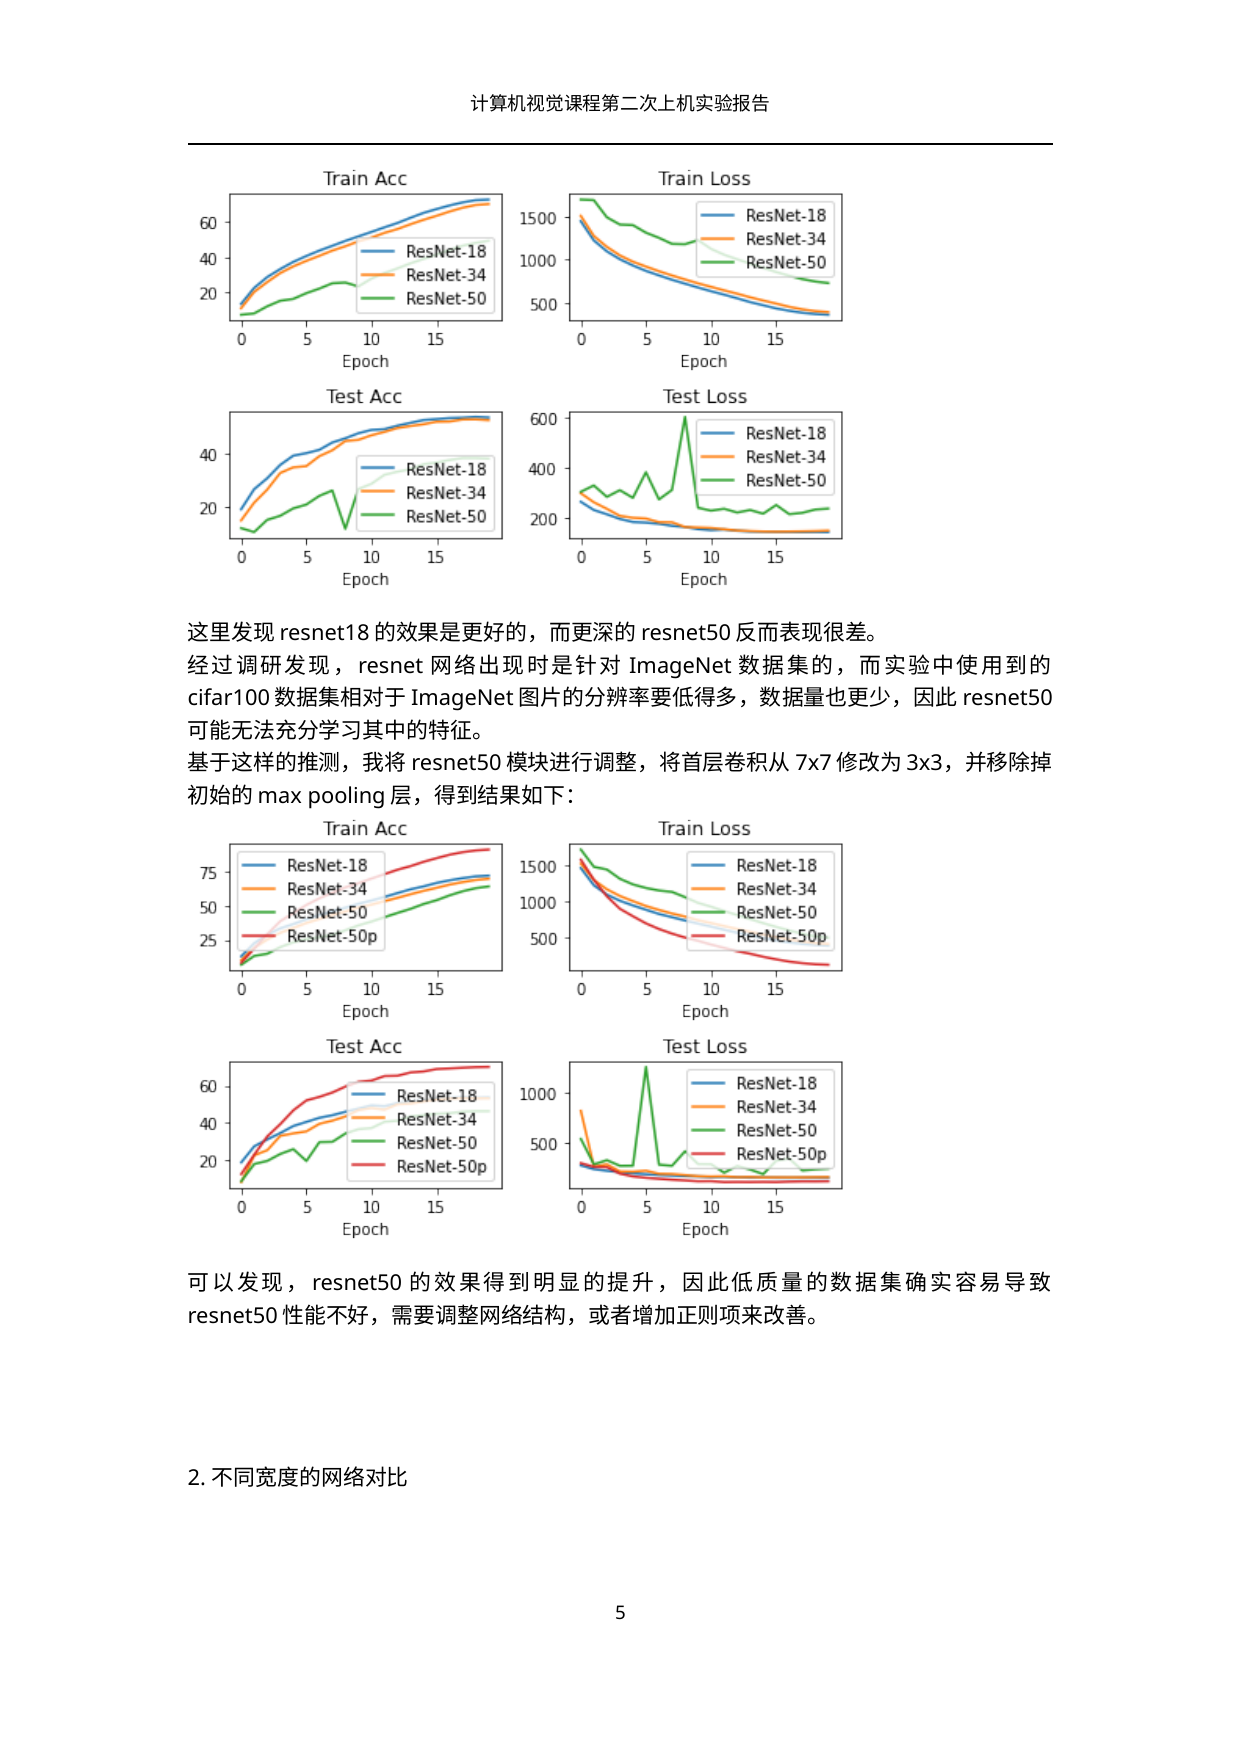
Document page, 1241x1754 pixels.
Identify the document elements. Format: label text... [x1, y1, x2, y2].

picture [187, 809, 851, 1248]
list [187, 1460, 1053, 1492]
picture [187, 159, 851, 598]
text 经过调研发现，resnet网络出现时是针对ImageNet数据集的，而实验中使用到的cifar100数据集相对于ImageNet图片的分辨率要低得多，数据量也更少，因此resnet50可能无法充分学习其中的特征。 基于这样的推测，我将resnet50模块进行调整，将首层卷积从7x7修改为3x3，并移除掉初始的max pooling层，得到结果如下： [187, 647, 1053, 810]
text 可以发现，resnet50的效果得到明显的提升，因此低质量的数据集确实容易导致resnet50性能不好，需要调整网络结构，或者增加正则项来改善。 [187, 1265, 1053, 1330]
